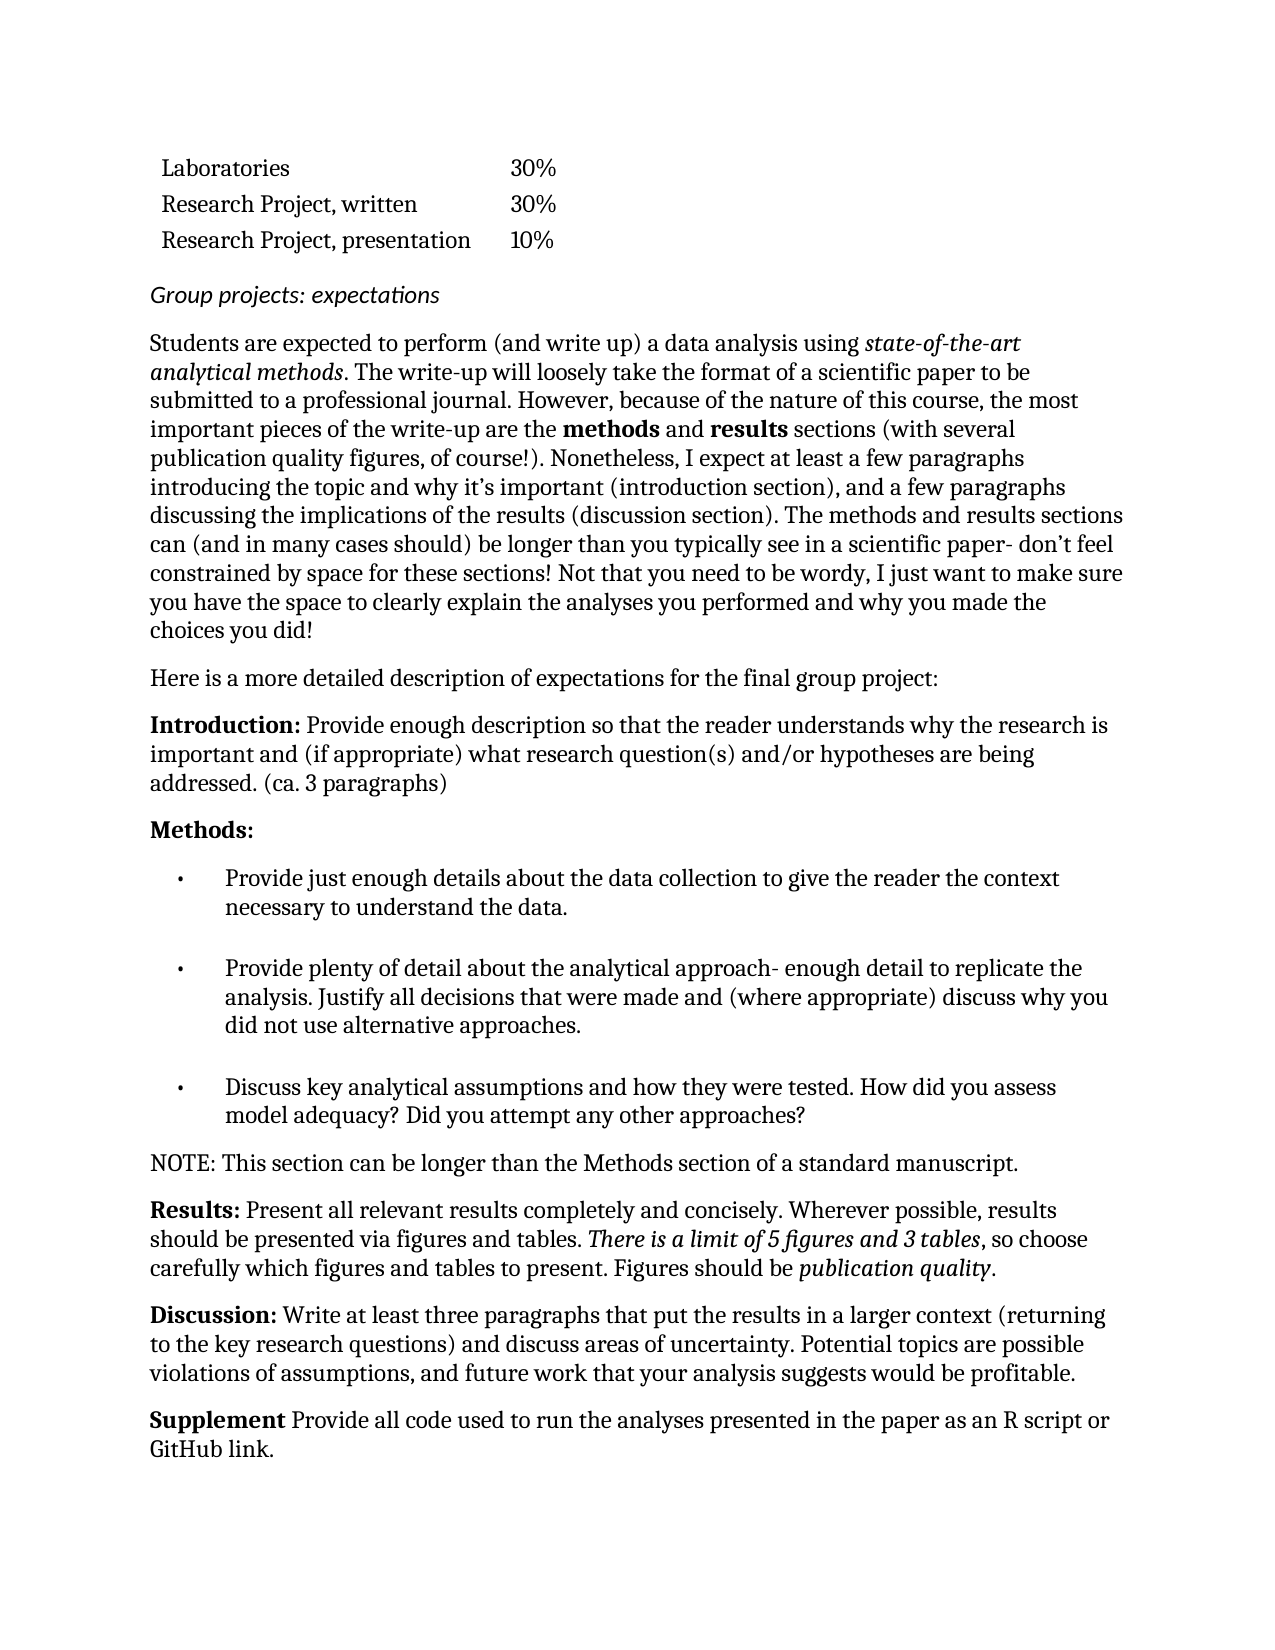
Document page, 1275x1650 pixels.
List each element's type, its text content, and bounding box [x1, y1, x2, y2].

text Methods: [150, 816, 1125, 845]
list Provide just enough details about the data collection to give the reader the context necessary to understand the data. [175, 864, 1125, 950]
text Introduction: Provide enough description so that the reader understands why the research is important and (if appropriate) what research question(s) and/or hypotheses are being addressed. (ca. 3 paragraphs) [150, 711, 1125, 798]
table_cell 30% [499, 186, 599, 222]
subtitle Group projects: expectations [150, 279, 1125, 310]
text NOTE: This section can be longer than the Methods section of a standard manuscript. [150, 1149, 1125, 1178]
list Discuss key analytical assumptions and how they were tested. How did you assess model adequacy? Did you attempt any other approaches? [175, 1073, 1125, 1130]
list Provide plenty of detail about the analytical approach- enough detail to replicate the analysis. Justify all decisions that were made and (where appropriate) discuss why you did not use alternative approaches. [175, 954, 1125, 1069]
text Here is a more detailed description of expectations for the final group project: [150, 664, 1125, 693]
text Students are expected to perform (and write up) a data analysis using state-of-the-art analytical methods. The write-up will loosely take the format of a scientific paper to be submitted to a professional journal. However, because of the nature of this course, the most important pieces of the write-up are the methods and results sections (with several publication quality figures, of course!). Nonetheless, I expect at least a few paragraphs introducing the topic and why it’s important (introduction section), and a few paragraphs discussing the implications of the results (discussion section). The methods and results sections can (and in many cases should) be longer than you typically see in a scientific paper- don’t feel constrained by space for these sections! Not that you need to be wordy, I just want to make sure you have the space to clearly explain the analyses you performed and why you made the choices you did! [150, 329, 1125, 645]
table_cell Research Project, presentation [150, 223, 499, 259]
table_cell 10% [499, 223, 599, 259]
table_cell Laboratories [150, 150, 499, 186]
table_cell 30% [499, 150, 599, 186]
table_cell Research Project, written [150, 186, 499, 222]
text Supplement Provide all code used to run the analyses presented in the paper as an R script or GitHub link. [150, 1406, 1125, 1464]
text Results: Present all relevant results completely and concisely. Wherever possible, results should be presented via figures and tables. There is a limit of 5 figures and 3 tables, so choose carefully which figures and tables to present. Figures should be publication quality. [150, 1196, 1125, 1283]
text Discussion: Write at least three paragraphs that put the results in a larger context (returning to the key research questions) and discuss areas of uncertainty. Potential topics are possible violations of assumptions, and future work that your analysis suggests would be profitable. [150, 1301, 1125, 1388]
